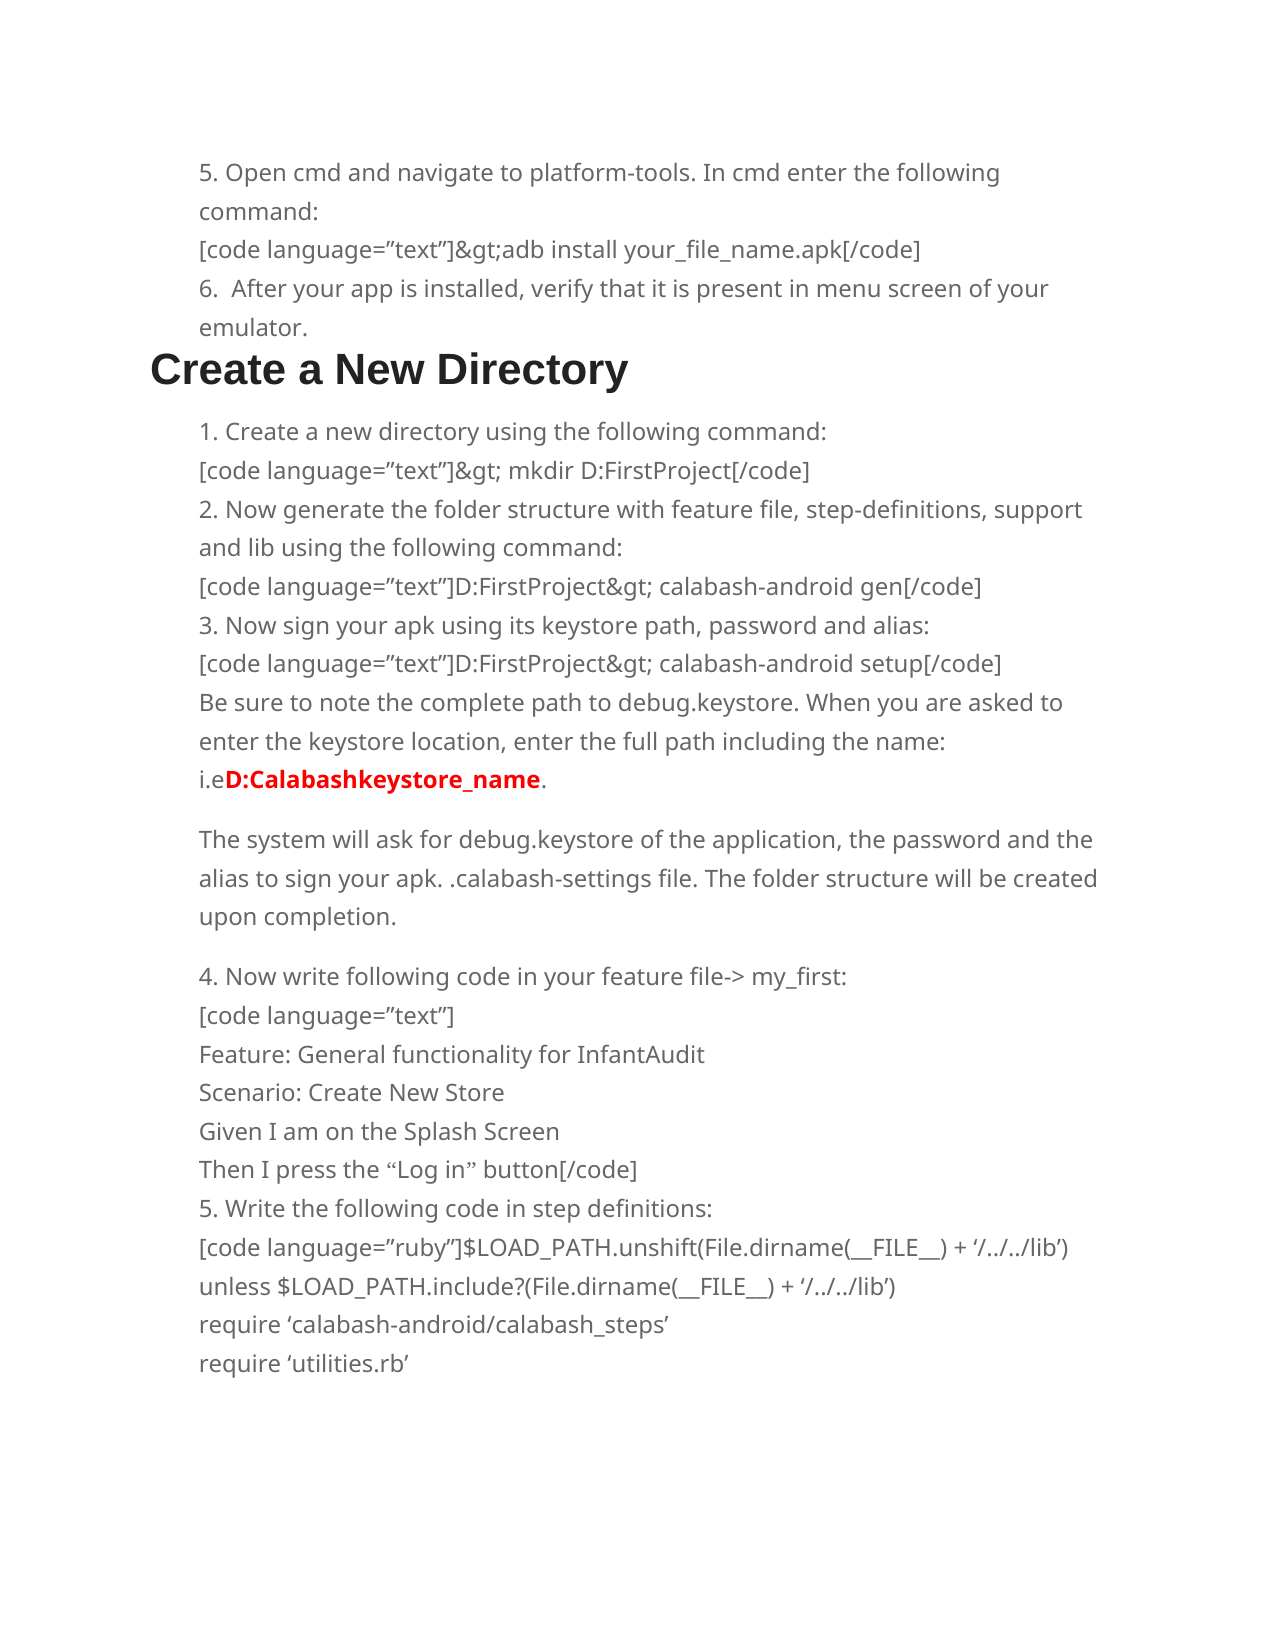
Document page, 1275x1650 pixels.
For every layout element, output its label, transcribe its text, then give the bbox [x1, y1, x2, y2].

text Create a New Directory [150, 343, 1125, 393]
list Open cmd and navigate to platform-tools. In cmd enter the following command: [code language=”text”]&gt;adb install your_file_name.apk[/code] [198, 150, 1125, 266]
list After your app is installed, verify that it is present in menu screen of your emulator. [198, 266, 1125, 343]
text Be sure to note the complete path to debug.keystore. When you are asked to enter the keystore location, enter the full path including the name: i.eD:Calabashkeystore_name. [198, 680, 1125, 796]
list Now sign your apk using its keystore path, password and alias: [code language=”text”]D:FirstProject&gt; calabash-android setup[/code] [198, 602, 1125, 680]
list Now write following code in your feature file-> my_first: [code language=”text”] Feature: General functionality for InfantAudit Scenario: Create New Store Given I am on the Splash Screen Then I press the “Log in” button[/code] [198, 954, 1125, 1186]
list Now generate the folder structure with feature file, step-definitions, support and lib using the following command: [code language=”text”]D:FirstProject&gt; calabash-android gen[/code] [198, 486, 1125, 602]
list Write the following code in step definitions: [code language=”ruby”]$LOAD_PATH.unshift(File.dirname(__FILE__) + ‘/../../lib’) unless $LOAD_PATH.include?(File.dirname(__FILE__) + ‘/../../lib’) require ‘calabash-android/calabash_steps’ require ‘utilities.rb’ [198, 1186, 1125, 1379]
list Create a new directory using the following command: [code language=”text”]&gt; mkdir D:FirstProject[/code] [198, 409, 1125, 486]
text The system will ask for debug.keystore of the application, the password and the alias to sign your apk. .calabash-settings file. The folder structure will be created upon completion. [198, 817, 1125, 933]
